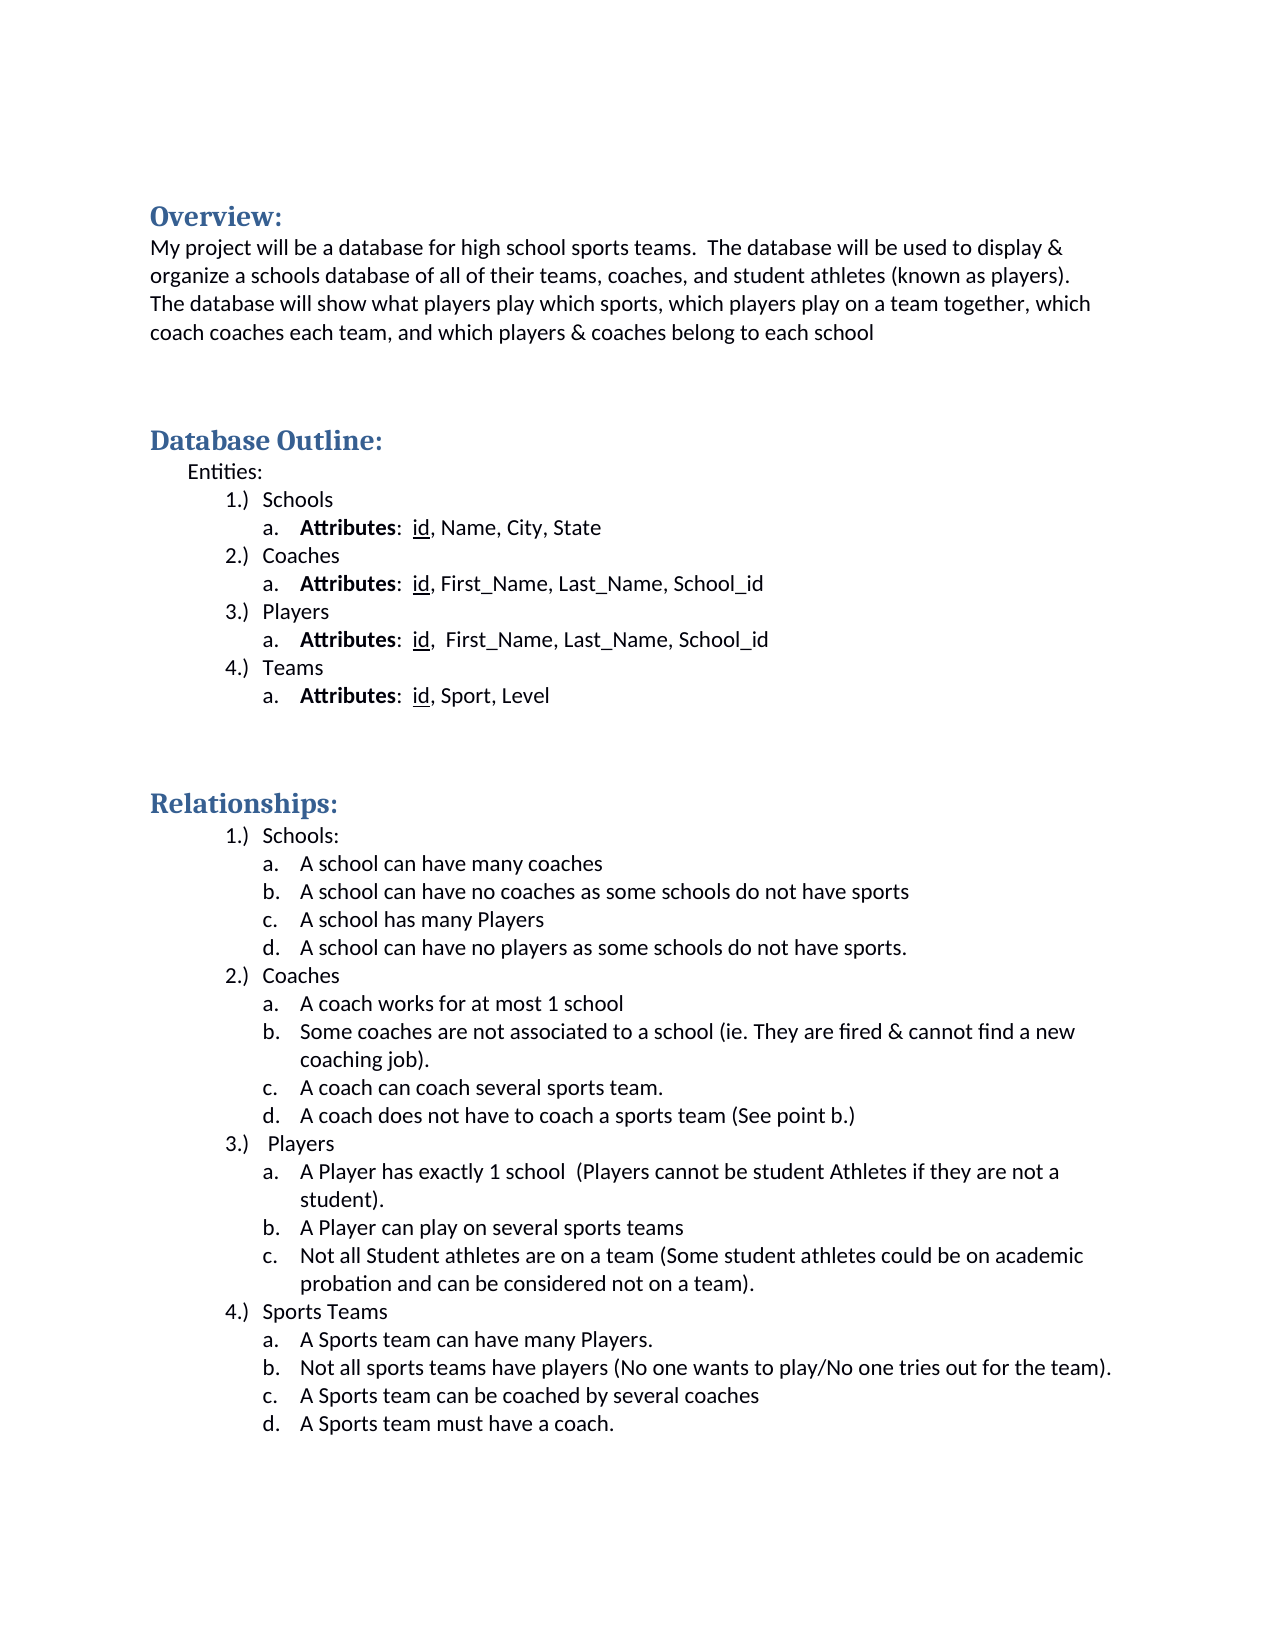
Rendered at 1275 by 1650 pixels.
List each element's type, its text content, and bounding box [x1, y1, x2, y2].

list Not all sports teams have players (No one wants to play/No one tries out for the team). [262, 1353, 1125, 1381]
list A school has many Players [262, 905, 1125, 933]
list A coach does not have to coach a sports team (See point b.) [262, 1101, 1125, 1129]
list Players [225, 1129, 1125, 1157]
list A Sports team can be coached by several coaches [262, 1381, 1125, 1409]
subtitle Database Outline: [150, 424, 1125, 457]
list Some coaches are not associated to a school (ie. They are fired & cannot find a new coaching job). [262, 1017, 1125, 1073]
list A Sports team must have a coach. [262, 1409, 1125, 1437]
list Attributes: id, First_Name, Last_Name, School_id [262, 625, 1125, 653]
list A Sports team can have many Players. [262, 1325, 1125, 1353]
list Attributes: id, Name, City, State [262, 513, 1125, 541]
list A school can have no players as some schools do not have sports. [262, 933, 1125, 961]
list Coaches [225, 961, 1125, 989]
list A school can have many coaches [262, 849, 1125, 877]
list Attributes: id, First_Name, Last_Name, School_id [262, 569, 1125, 597]
list Players [225, 597, 1125, 625]
list Schools: [225, 821, 1125, 849]
list A coach works for at most 1 school [262, 989, 1125, 1017]
list Attributes: id, Sport, Level [262, 681, 1125, 709]
subtitle Relationships: [150, 787, 1125, 821]
list Coaches [225, 541, 1125, 569]
subtitle Overview: [150, 200, 1125, 233]
list A Player can play on several sports teams [262, 1213, 1125, 1241]
list Teams [225, 653, 1125, 681]
text The database will show what players play which sports, which players play on a team together, which coach coaches each team, and which players & coaches belong to each school [150, 289, 1125, 346]
list A Player has exactly 1 school (Players cannot be student Athletes if they are not a student). [262, 1157, 1125, 1213]
list Schools [225, 485, 1125, 513]
text Entities: [187, 457, 1125, 485]
list Not all Student athletes are on a team (Some student athletes could be on academic probation and can be considered not on a team). [262, 1241, 1125, 1297]
list A coach can coach several sports team. [262, 1073, 1125, 1101]
list A school can have no coaches as some schools do not have sports [262, 877, 1125, 905]
list Sports Teams [225, 1297, 1125, 1325]
text My project will be a database for high school sports teams. The database will be used to display & organize a schools database of all of their teams, coaches, and student athletes (known as players). [150, 233, 1125, 289]
